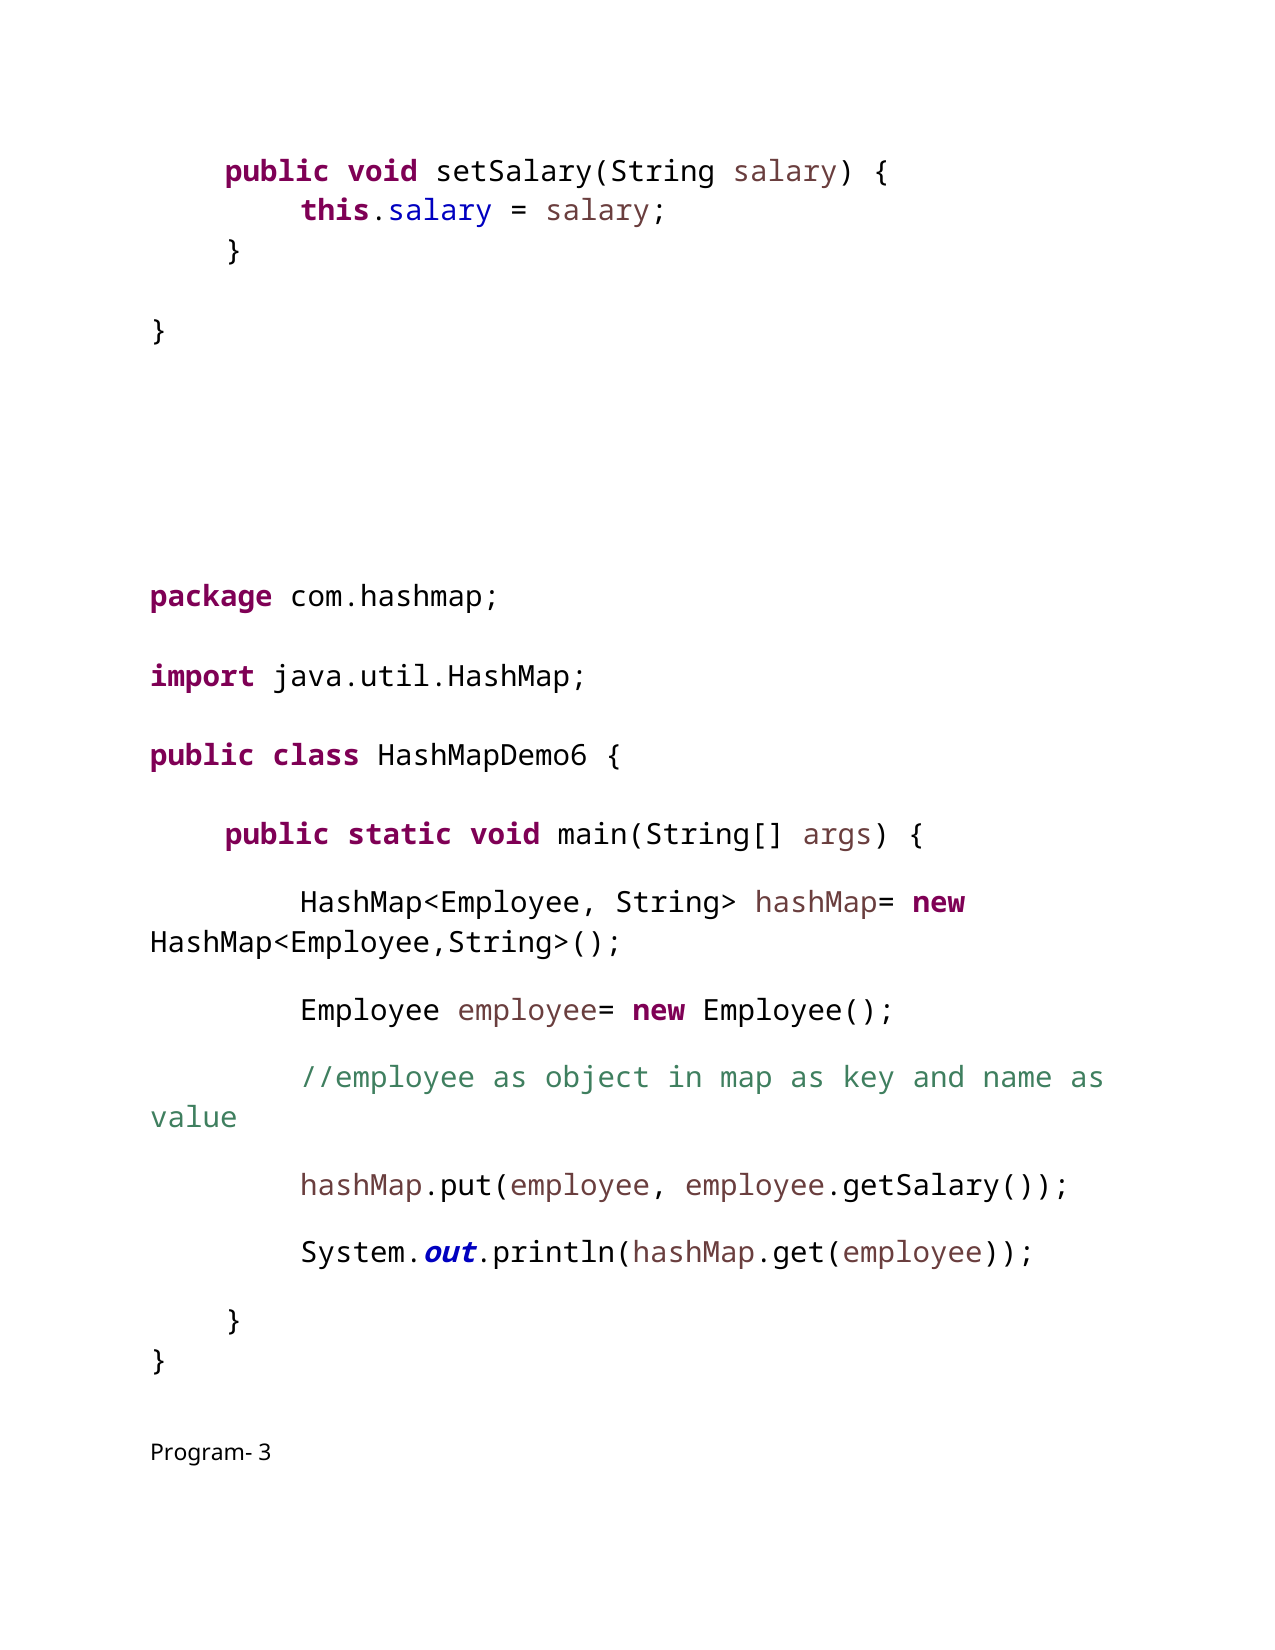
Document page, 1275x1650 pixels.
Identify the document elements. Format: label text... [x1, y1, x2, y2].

text public void setSalary(String salary) { [150, 150, 1125, 190]
text public class HashMapDemo6 { [150, 734, 1125, 774]
text package com.hashmap; [150, 576, 1125, 615]
text } [150, 309, 1125, 348]
text HashMap<Employee, String> hashMap= new HashMap<Employee,String>(); [150, 881, 1125, 961]
text public static void main(String[] args) { [150, 814, 1125, 853]
text hashMap.put(employee, employee.getSalary()); [150, 1164, 1125, 1203]
text //employee as object in map as key and name as value [150, 1056, 1125, 1136]
text Program- 3 [150, 1435, 1125, 1467]
text System.out.println(hashMap.get(employee)); [150, 1232, 1125, 1271]
text } [150, 1339, 1125, 1379]
text import java.util.HashMap; [150, 655, 1125, 694]
text Employee employee= new Employee(); [150, 989, 1125, 1028]
text this.salary = salary; [150, 190, 1125, 229]
text } [150, 229, 1125, 269]
text } [150, 1299, 1125, 1339]
